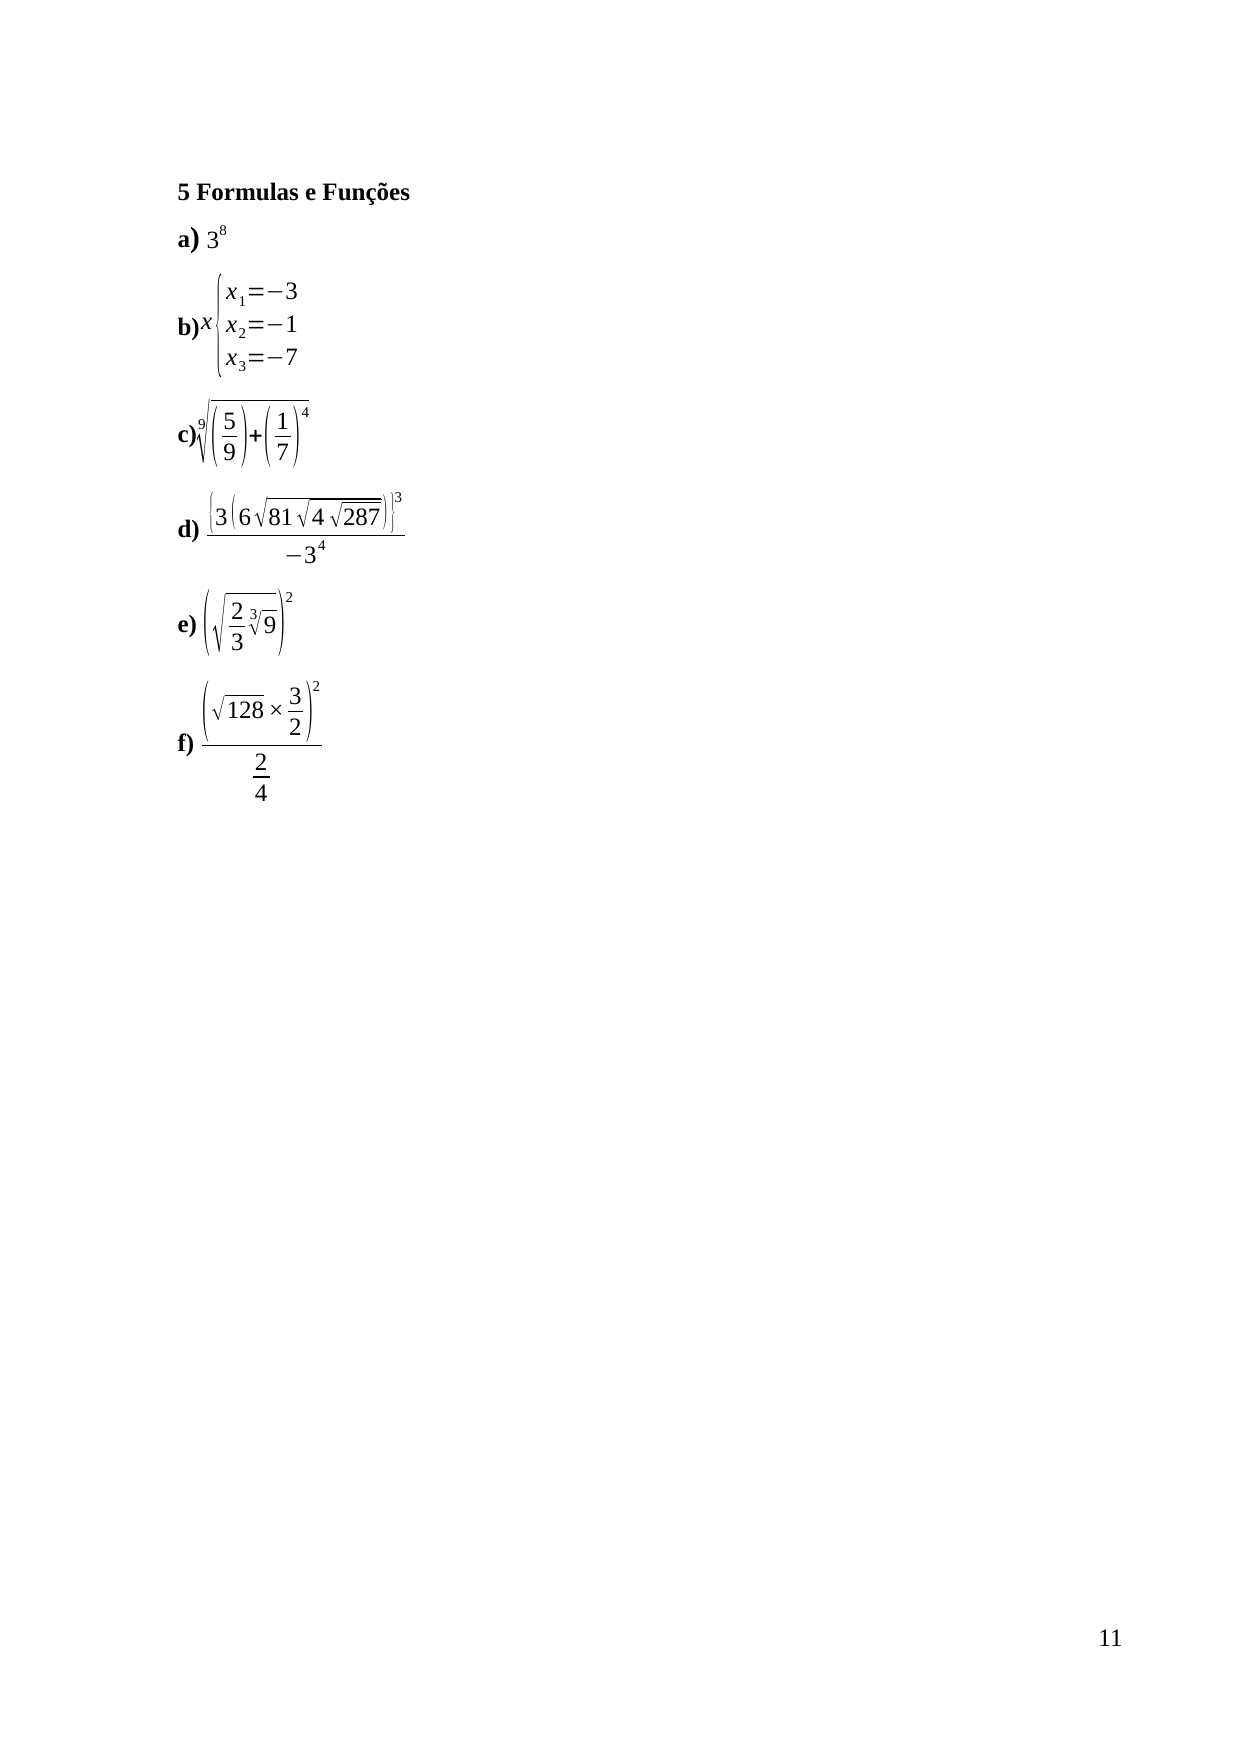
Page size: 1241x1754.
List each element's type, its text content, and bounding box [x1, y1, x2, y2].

text d) [177, 488, 1122, 569]
list 5 Formulas e Funções [177, 177, 1122, 206]
text f) [177, 678, 1122, 806]
text b) [177, 273, 1122, 379]
text e) [177, 588, 1122, 659]
text a) [177, 220, 1122, 254]
text c) [177, 398, 1122, 469]
